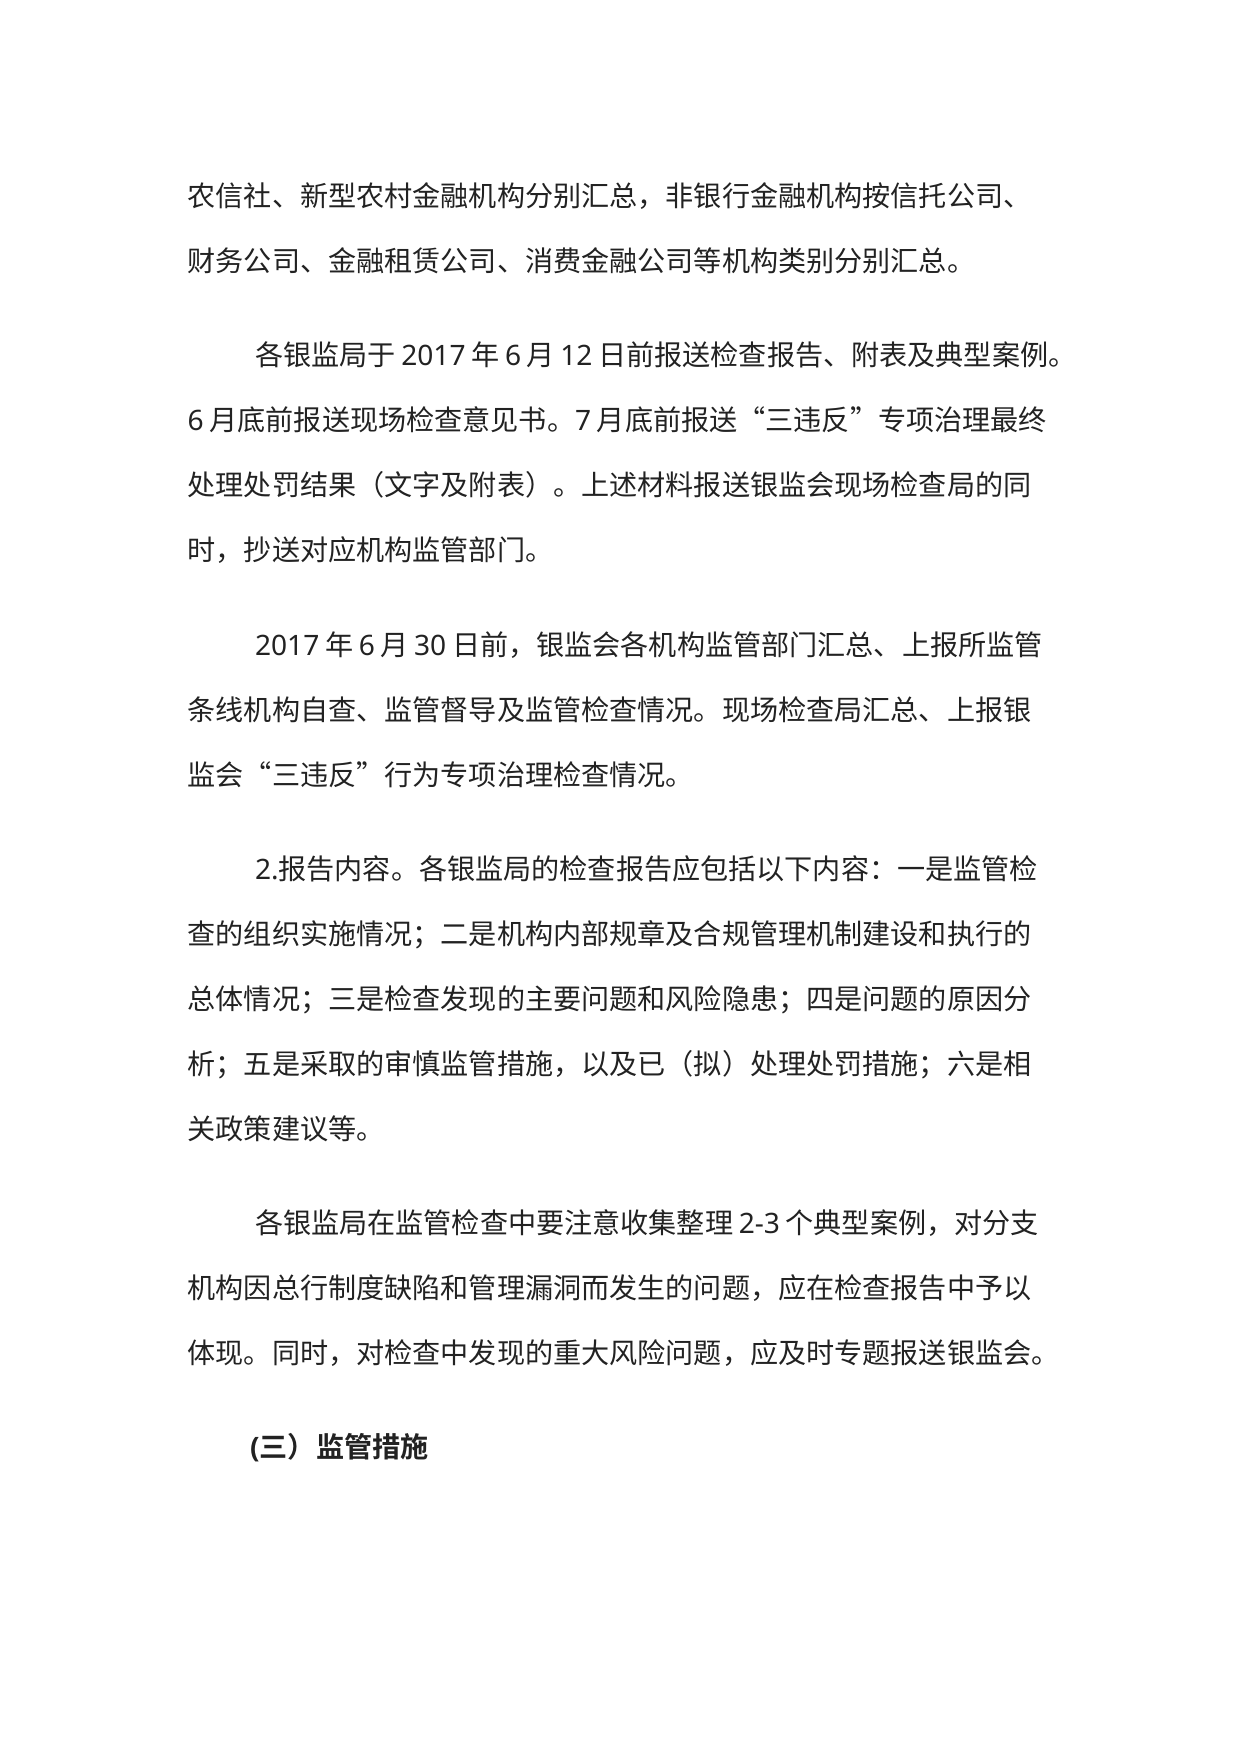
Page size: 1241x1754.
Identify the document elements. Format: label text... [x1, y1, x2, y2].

text 2.报告内容。各银监局的检查报告应包括以下内容：一是监管检查的组织实施情况；二是机构内部规章及合规管理机制建设和执行的总体情况；三是检查发现的主要问题和风险隐患；四是问题的原因分析；五是采取的审慎监管措施，以及已（拟）处理处罚措施；六是相关政策建议等。 [187, 834, 1053, 1159]
text 各银监局于2017年6月12日前报送检查报告、附表及典型案例。6月底前报送现场检查意见书。7月底前报送“三违反”专项治理最终处理处罚结果（文字及附表）。上述材料报送银监会现场检查局的同时，抄送对应机构监管部门。 [187, 321, 1053, 581]
text 2017年6月30日前，银监会各机构监管部门汇总、上报所监管条线机构自查、监管督导及监管检查情况。现场检查局汇总、上报银监会“三违反”行为专项治理检查情况。 [187, 610, 1053, 805]
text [187, 162, 1053, 292]
text 各银监局在监管检查中要注意收集整理2-3个典型案例，对分支机构因总行制度缺陷和管理漏洞而发生的问题，应在检查报告中予以体现。同时，对检查中发现的重大风险问题，应及时专题报送银监会。 [187, 1189, 1053, 1384]
text (三）监管措施 [250, 1413, 1053, 1478]
